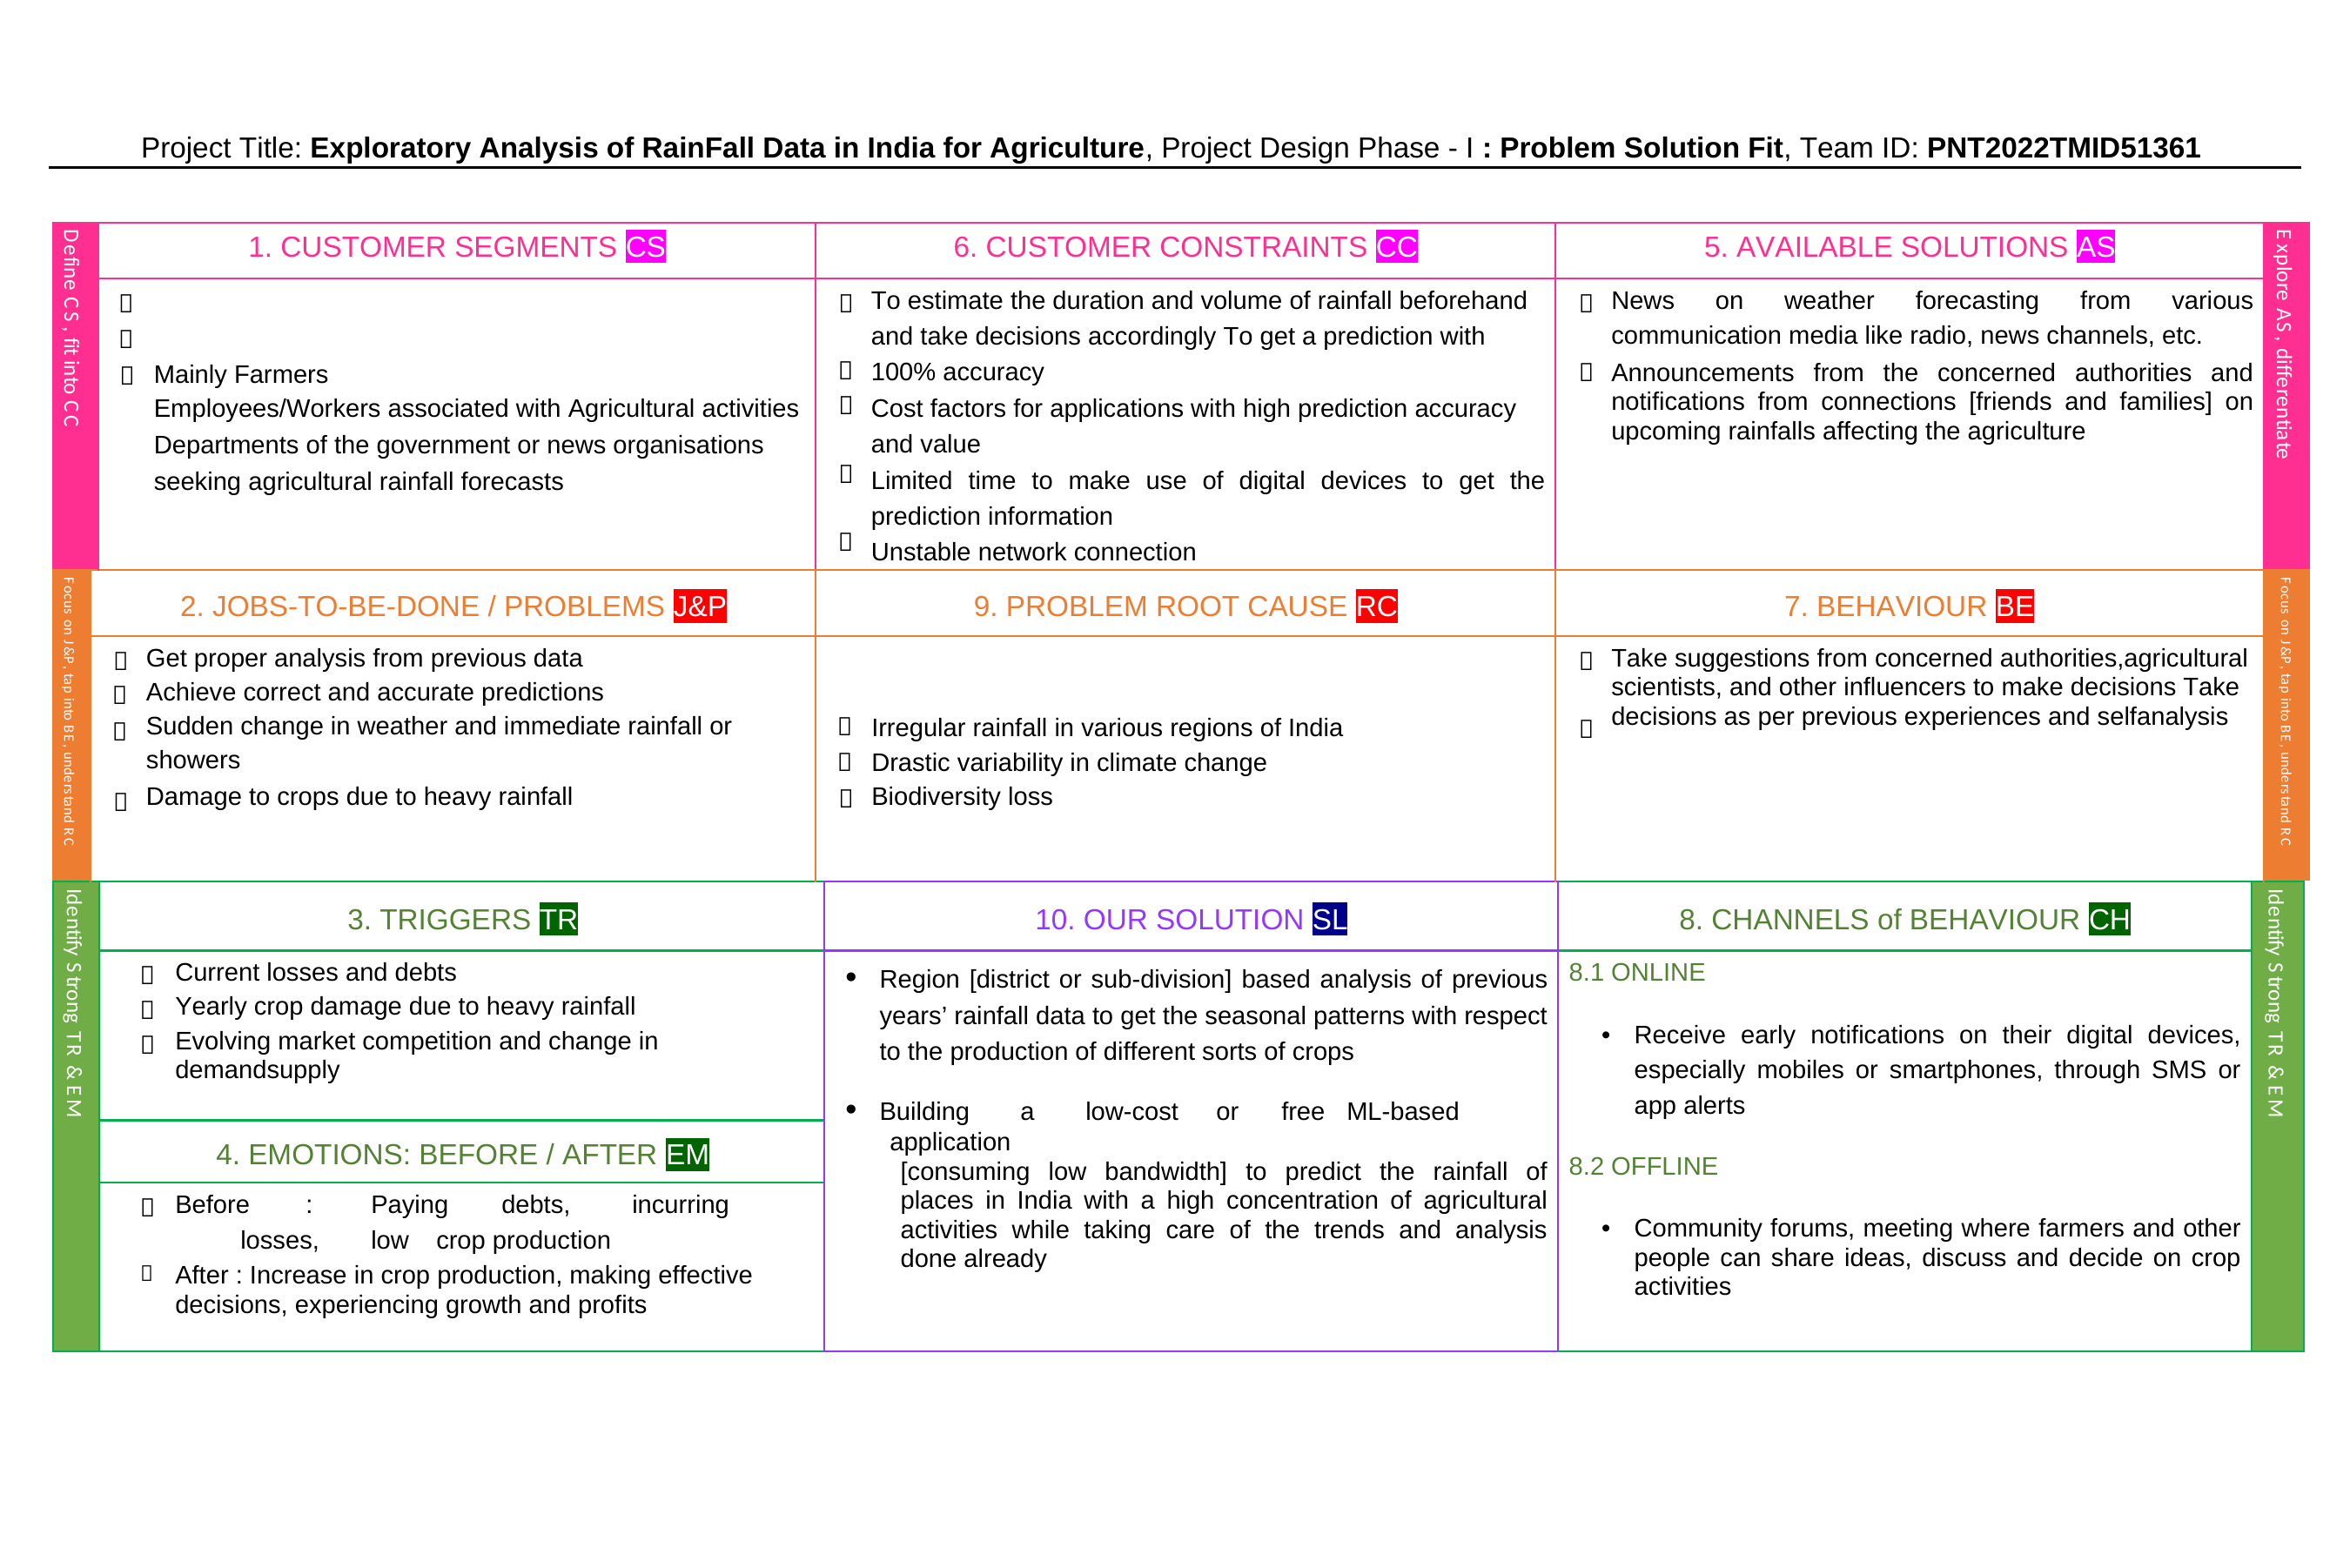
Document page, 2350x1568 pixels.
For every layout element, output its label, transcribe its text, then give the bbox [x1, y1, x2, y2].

table_cell 8. CHANNELS of BEHAVIOUR CH [1559, 882, 2251, 949]
table_cell 4. EMOTIONS: BEFORE / AFTER EM [175, 1122, 823, 1182]
table_cell [2265, 569, 2310, 881]
table_cell 7. BEHAVIOUR BE [1611, 571, 2263, 635]
table_cell Irregular rainfall in various regions of India Drastic variability in climate change Biodiversity loss [867, 637, 1554, 881]
table_cell Take suggestions from concerned authorities,agricultural scientists, and other influencers to make decisions Take decisions as per previous experiences and selfanalysis [1611, 637, 2263, 881]
table_cell    [99, 279, 146, 569]
table_cell      [816, 279, 867, 569]
table_cell    [100, 952, 175, 1119]
table_cell [54, 882, 98, 1350]
table_header [99, 224, 146, 278]
table_header 5. AVAILABLE SOLUTIONS AS [1611, 224, 2263, 278]
table_header [1556, 224, 1611, 278]
table_cell [816, 571, 867, 635]
table_cell 8.1 ONLINE Receive early notifications on their digital devices, especially mobiles or smartphones, through SMS or app alerts 8.2 OFFLINE Community forums, meeting where farmers and other people can share ideas, discuss and decide on crop activities [1559, 952, 2251, 1350]
table_header [816, 224, 867, 278]
table_cell Get proper analysis from previous data Achieve correct and accurate predictions Sudden change in weather and immediate rainfall or showers Damage to crops due to heavy rainfall [146, 637, 815, 881]
table_cell Mainly Farmers Employees/Workers associated with Agricultural activities Departments of the government or news organisations seeking agricultural rainfall forecasts [146, 279, 815, 569]
table_cell [2253, 882, 2303, 1350]
table_cell 10. OUR SOLUTION SL [825, 882, 1557, 949]
table_cell   [1556, 279, 1611, 569]
table_cell 2. JOBS-TO-BE-DONE / PROBLEMS J&P [146, 571, 815, 635]
table_header 6. CUSTOMER CONSTRAINTS CC [867, 224, 1554, 278]
table_cell   [100, 1183, 175, 1350]
table_cell [91, 571, 146, 635]
table_cell [1556, 571, 1611, 635]
table_cell [100, 1122, 175, 1182]
table_cell     [91, 637, 146, 881]
table_cell 3. TRIGGERS TR [175, 882, 823, 949]
text Project Title: Exploratory Analysis of RainFall Data in India for Agriculture, Project Design Phase - I : Problem Solution Fit, Team ID: PNT2022TMID51361 [141, 131, 2219, 164]
table_cell 9. PROBLEM ROOT CAUSE RC [867, 571, 1554, 635]
table_cell [52, 569, 90, 881]
table_cell To estimate the duration and volume of rainfall beforehand and take decisions accordingly To get a prediction with 100% accuracy Cost factors for applications with high prediction accuracy and value Limited time to make use of digital devices to get the prediction information Unstable network connection [867, 279, 1554, 569]
table_cell News on weather forecasting from various communication media like radio, news channels, etc. Announcements from the concerned authorities and notifications from connections [friends and families] on upcoming rainfalls affecting the agriculture [1611, 279, 2263, 569]
table_cell Region [district or sub-division] based analysis of previous years’ rainfall data to get the seasonal patterns with respect to the production of different sorts of crops Building a low-cost or free ML-based application [consuming low bandwidth] to predict the rainfall of places in India with a high concentration of agricultural activities while taking care of the trends and analysis done already [825, 952, 1557, 1350]
table_cell [100, 882, 175, 949]
table_cell    [816, 637, 867, 881]
table_header 1. CUSTOMER SEGMENTS CS [146, 224, 815, 278]
table_cell Current losses and debts Yearly crop damage due to heavy rainfall Evolving market competition and change in demandsupply [175, 952, 823, 1119]
table_header [52, 222, 97, 569]
table_header [2265, 222, 2310, 569]
table_cell   [1556, 637, 1611, 881]
table_cell Before : Paying debts, incurring losses, low crop production After : Increase in crop production, making effective decisions, experiencing growth and profits [175, 1183, 823, 1350]
